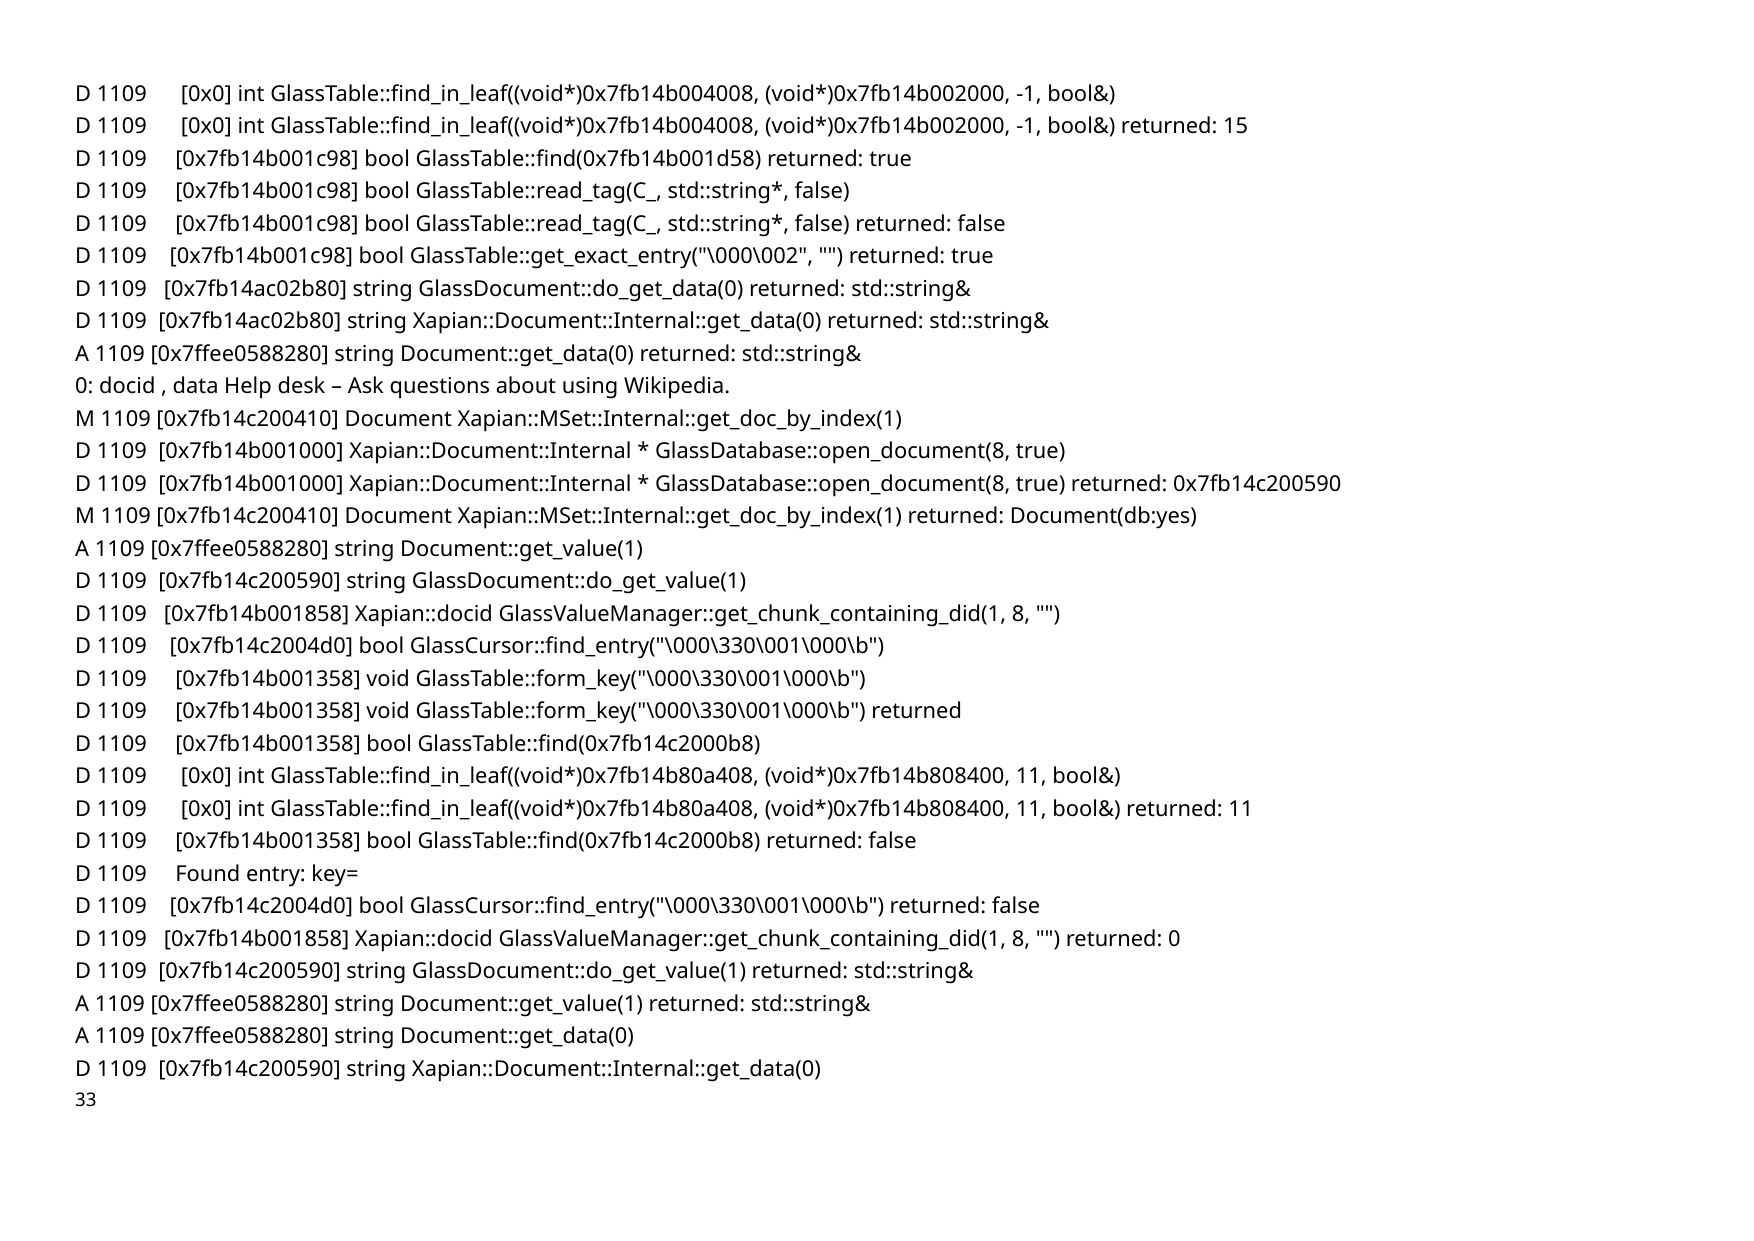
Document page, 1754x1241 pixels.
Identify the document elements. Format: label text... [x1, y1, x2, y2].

text A 1109 [0x7ffee0588280] string Document::get_value(1) [75, 532, 1679, 564]
text M 1109 [0x7fb14c200410] Document Xapian::MSet::Internal::get_doc_by_index(1) [75, 402, 1679, 434]
text D 1109 [0x0] int GlassTable::find_in_leaf((void*)0x7fb14b004008, (void*)0x7fb14b002000, -1, bool&) returned: 15 [75, 109, 1679, 142]
text D 1109 [0x7fb14b001000] Xapian::Document::Internal * GlassDatabase::open_document(8, true) [75, 434, 1679, 467]
text D 1109 [0x0] int GlassTable::find_in_leaf((void*)0x7fb14b80a408, (void*)0x7fb14b808400, 11, bool&) returned: 11 [75, 792, 1679, 824]
text D 1109 [0x7fb14ac02b80] string GlassDocument::do_get_data(0) returned: std::string& [75, 272, 1679, 304]
text A 1109 [0x7ffee0588280] string Document::get_value(1) returned: std::string& [75, 987, 1679, 1019]
text D 1109 [0x7fb14b001c98] bool GlassTable::find(0x7fb14b001d58) returned: true [75, 142, 1679, 174]
text D 1109 [0x7fb14c2004d0] bool GlassCursor::find_entry("\000\330\001\000\b") [75, 629, 1679, 662]
text D 1109 [0x7fb14b001000] Xapian::Document::Internal * GlassDatabase::open_document(8, true) returned: 0x7fb14c200590 [75, 467, 1679, 499]
text D 1109 [0x7fb14b001358] bool GlassTable::find(0x7fb14c2000b8) [75, 727, 1679, 759]
text D 1109 [0x7fb14c200590] string GlassDocument::do_get_value(1) returned: std::string& [75, 954, 1679, 987]
text D 1109 [0x7fb14b001c98] bool GlassTable::read_tag(C_, std::string*, false) returned: false [75, 207, 1679, 239]
text M 1109 [0x7fb14c200410] Document Xapian::MSet::Internal::get_doc_by_index(1) returned: Document(db:yes) [75, 499, 1679, 532]
text A 1109 [0x7ffee0588280] string Document::get_data(0) [75, 1019, 1679, 1052]
text D 1109 [0x7fb14b001c98] bool GlassTable::get_exact_entry("\000\002", "") returned: true [75, 239, 1679, 272]
text D 1109 Found entry: key= [75, 857, 1679, 889]
text D 1109 [0x7fb14b001358] void GlassTable::form_key("\000\330\001\000\b") [75, 662, 1679, 694]
text D 1109 [0x7fb14b001358] bool GlassTable::find(0x7fb14c2000b8) returned: false [75, 824, 1679, 857]
text D 1109 [0x7fb14b001c98] bool GlassTable::read_tag(C_, std::string*, false) [75, 174, 1679, 207]
text D 1109 [0x7fb14c200590] string GlassDocument::do_get_value(1) [75, 564, 1679, 597]
text D 1109 [0x7fb14b001858] Xapian::docid GlassValueManager::get_chunk_containing_did(1, 8, "") returned: 0 [75, 922, 1679, 954]
text D 1109 [0x7fb14ac02b80] string Xapian::Document::Internal::get_data(0) returned: std::string& [75, 304, 1679, 337]
text A 1109 [0x7ffee0588280] string Document::get_data(0) returned: std::string& [75, 337, 1679, 369]
text D 1109 [0x7fb14b001358] void GlassTable::form_key("\000\330\001\000\b") returned [75, 694, 1679, 727]
text D 1109 [0x0] int GlassTable::find_in_leaf((void*)0x7fb14b004008, (void*)0x7fb14b002000, -1, bool&) [75, 77, 1679, 109]
text D 1109 [0x7fb14b001858] Xapian::docid GlassValueManager::get_chunk_containing_did(1, 8, "") [75, 597, 1679, 629]
text D 1109 [0x0] int GlassTable::find_in_leaf((void*)0x7fb14b80a408, (void*)0x7fb14b808400, 11, bool&) [75, 759, 1679, 792]
text D 1109 [0x7fb14c200590] string Xapian::Document::Internal::get_data(0) [75, 1052, 1679, 1084]
text D 1109 [0x7fb14c2004d0] bool GlassCursor::find_entry("\000\330\001\000\b") returned: false [75, 889, 1679, 922]
text 0: docid , data Help desk – Ask questions about using Wikipedia. [75, 369, 1679, 402]
